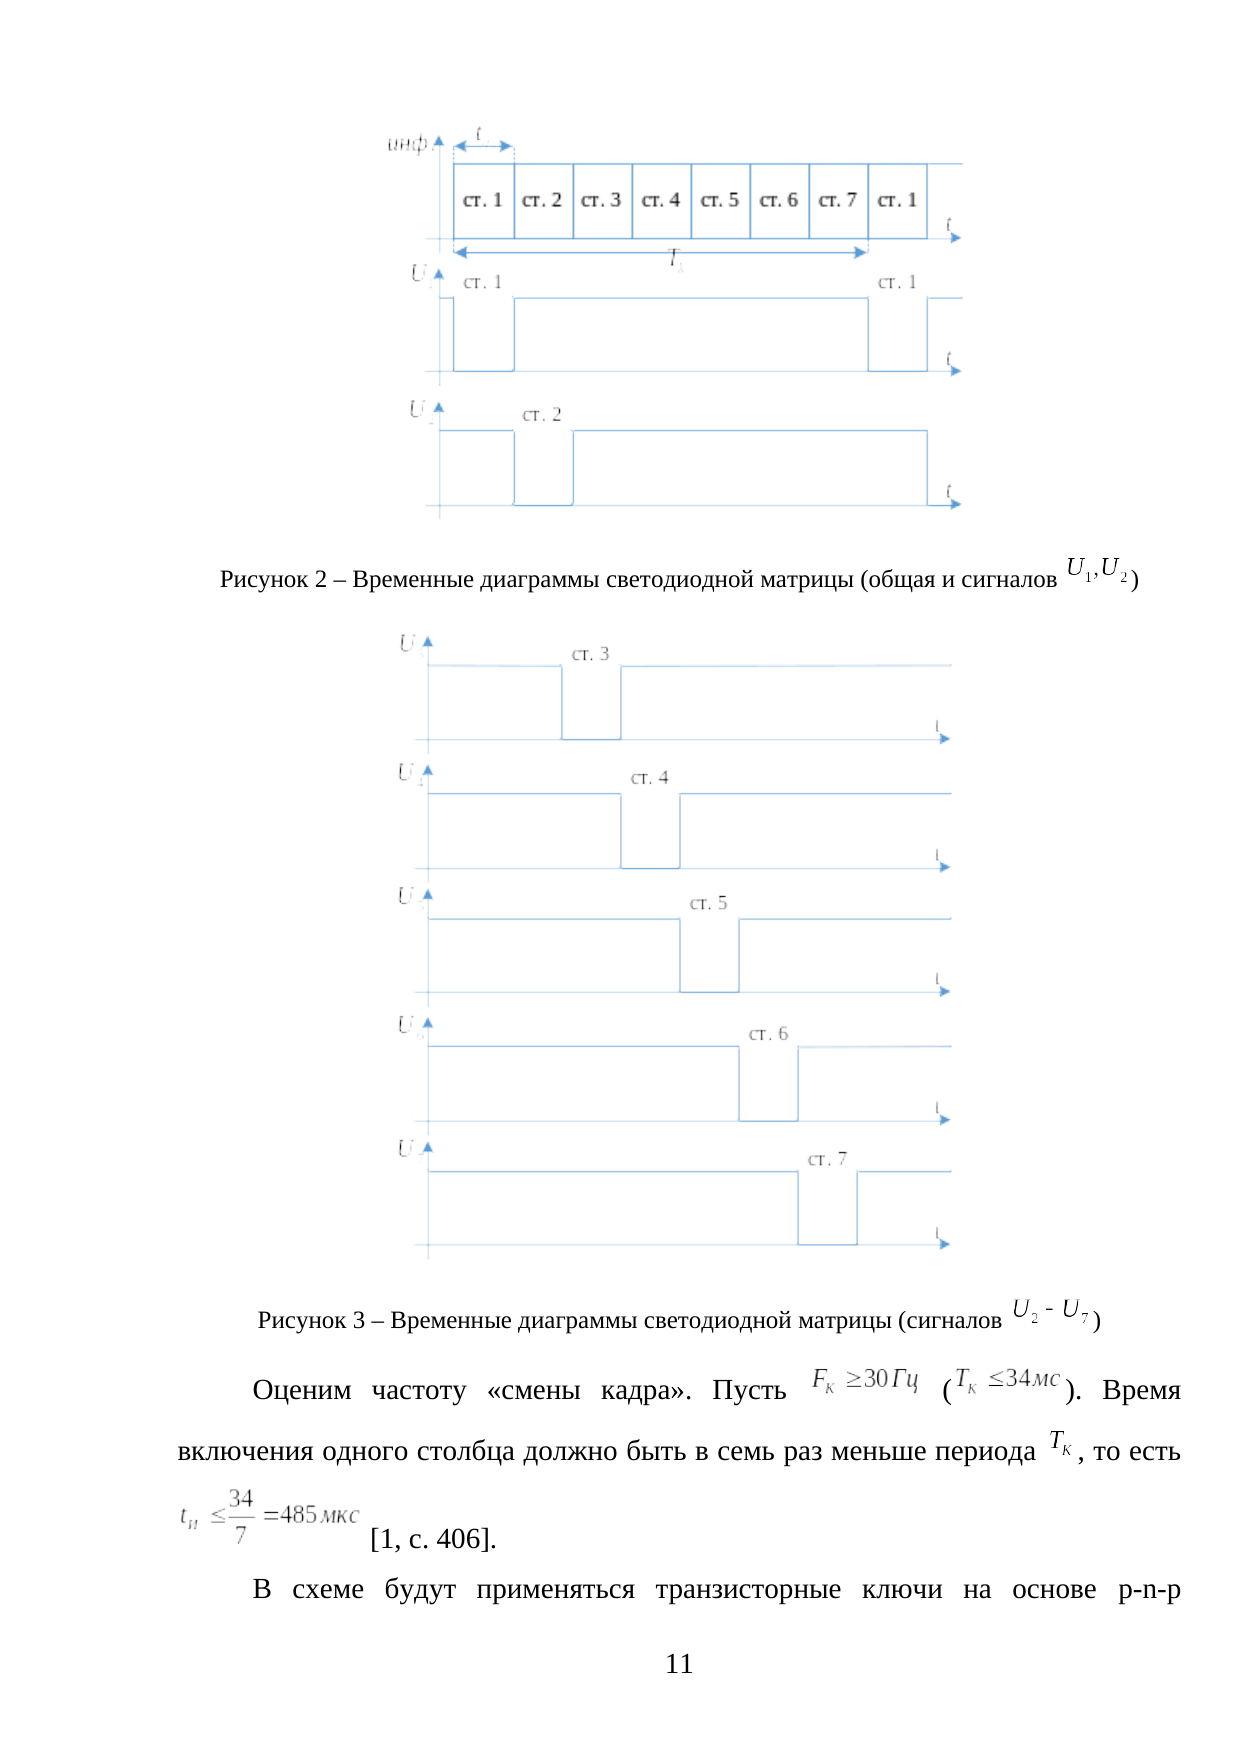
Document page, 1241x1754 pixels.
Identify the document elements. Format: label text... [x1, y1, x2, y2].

text Рисунок 2 – Временные диаграммы светодиодной матрицы (общая и сигналов ) [177, 549, 1181, 593]
text Рисунок 3 – Временные диаграммы светодиодной матрицы (сигналов ) [177, 1291, 1181, 1334]
text Оценим частоту «смены кадра». Пусть (). Время включения одного столбца должно быть в семь раз меньше периода , то есть [1, с. 406]. [177, 1361, 1181, 1555]
